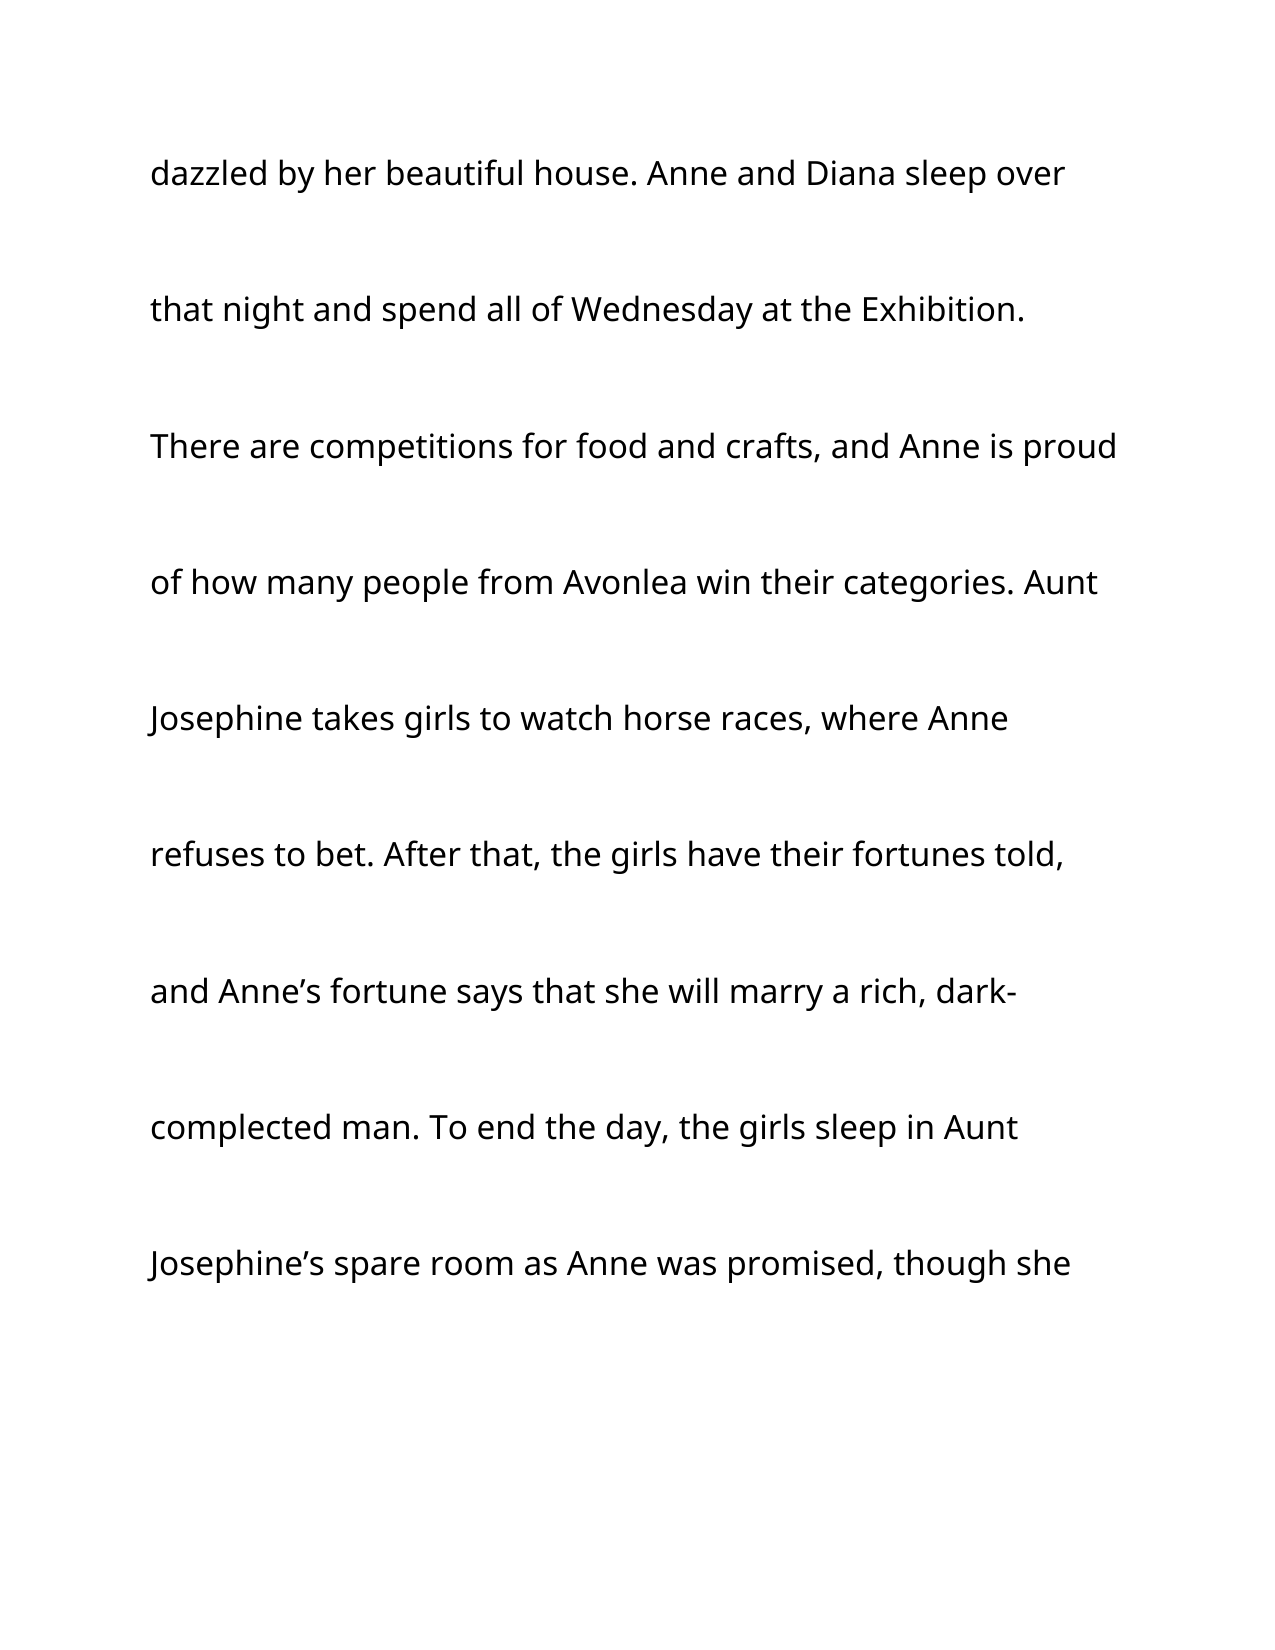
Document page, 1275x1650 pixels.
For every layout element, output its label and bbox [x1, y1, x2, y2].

text [150, 150, 1125, 1285]
